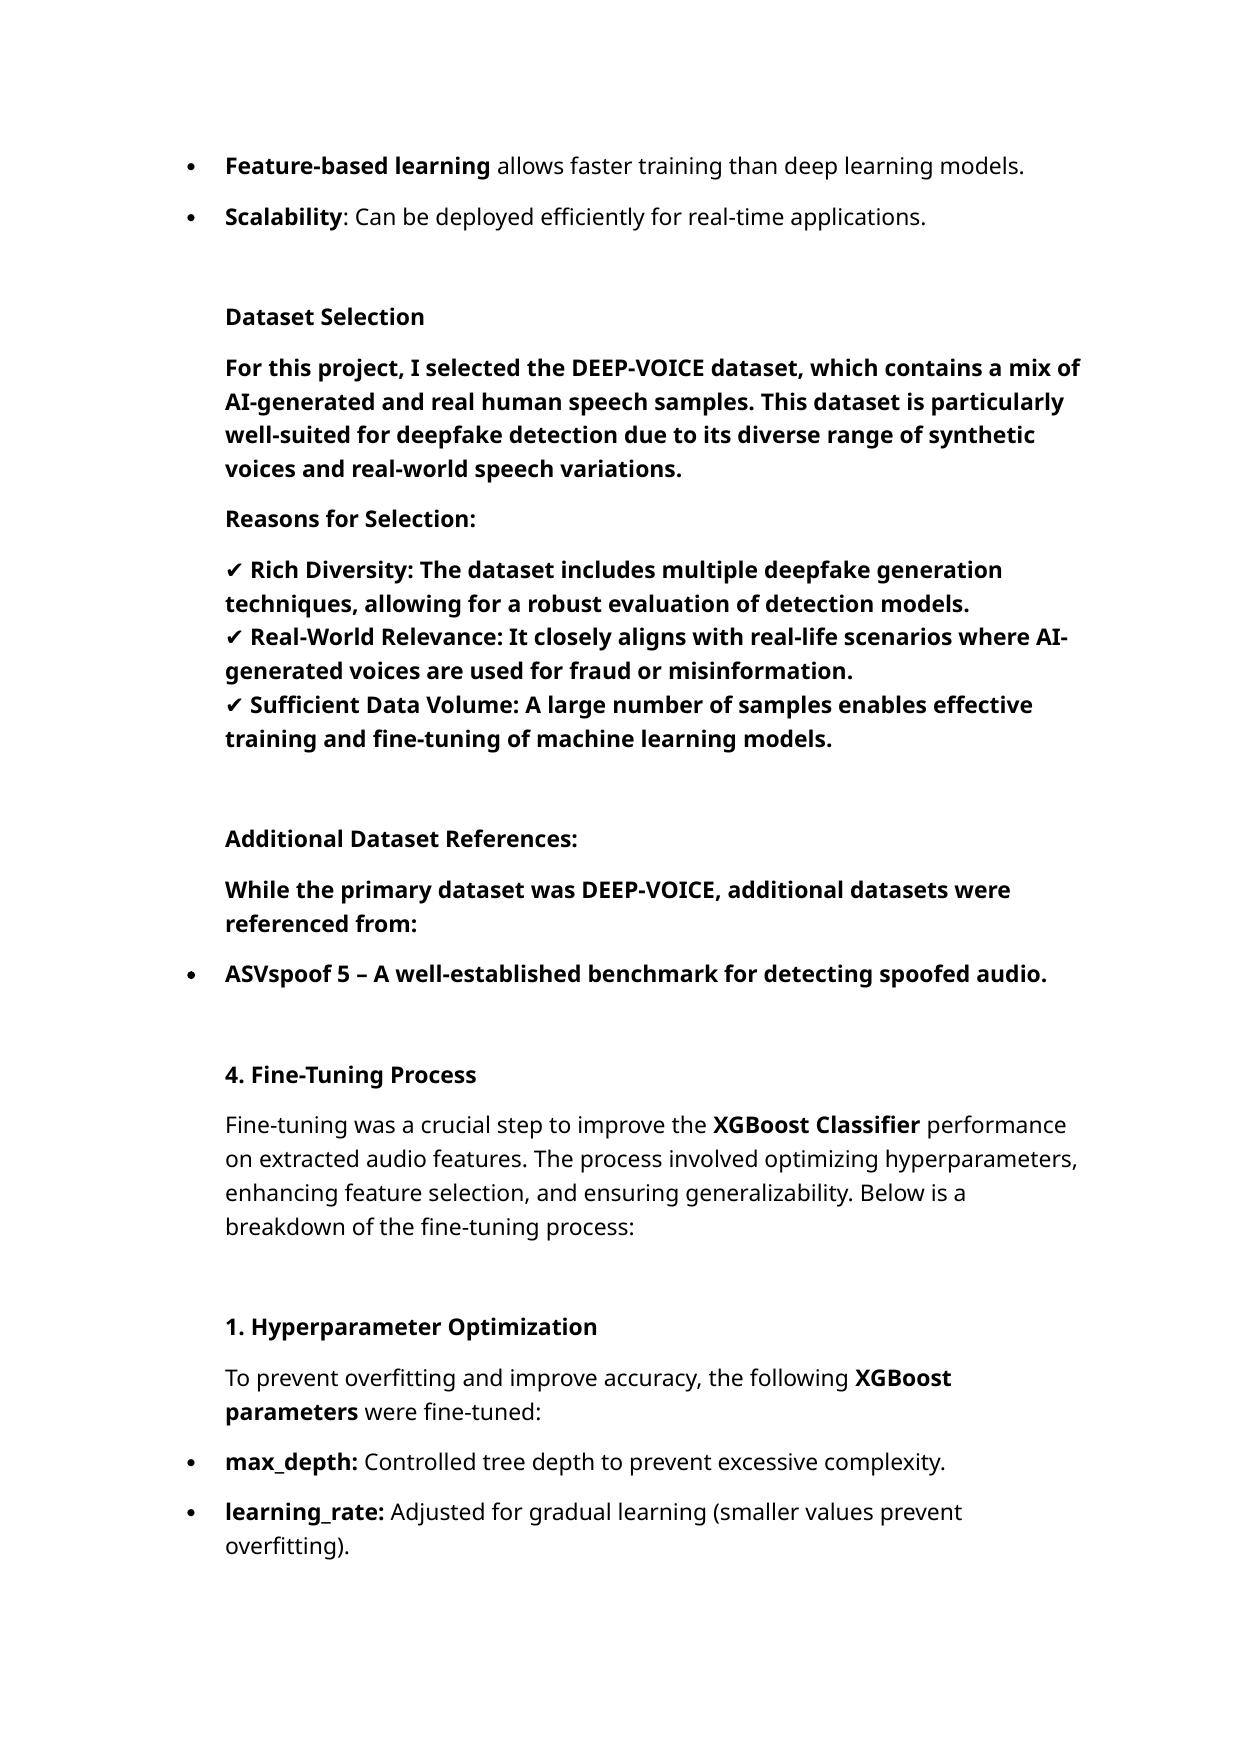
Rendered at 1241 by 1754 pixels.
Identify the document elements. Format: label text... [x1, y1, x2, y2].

text To prevent overfitting and improve accuracy, the following XGBoost parameters were fine-tuned: [225, 1362, 1090, 1427]
text Fine-tuning was a crucial step to improve the XGBoost Classifier performance on extracted audio features. The process involved optimizing hyperparameters, enhancing feature selection, and ensuring generalizability. Below is a breakdown of the fine-tuning process: [225, 1109, 1090, 1242]
list ASVspoof 5 – A well-established benchmark for detecting spoofed audio. [187, 958, 1090, 989]
list max_depth: Controlled tree depth to prevent excessive complexity. [187, 1446, 1090, 1477]
list learning_rate: Adjusted for gradual learning (smaller values prevent overfitting). [187, 1496, 1090, 1561]
text Additional Dataset References: [225, 823, 1090, 854]
text Reasons for Selection: [225, 503, 1090, 534]
text For this project, I selected the DEEP-VOICE dataset, which contains a mix of AI-generated and real human speech samples. This dataset is particularly well-suited for deepfake detection due to its diverse range of synthetic voices and real-world speech variations. [225, 352, 1090, 484]
list Feature-based learning allows faster training than deep learning models. [187, 150, 1090, 181]
text While the primary dataset was DEEP-VOICE, additional datasets were referenced from: [225, 874, 1090, 939]
list Scalability: Can be deployed efficiently for real-time applications. [187, 200, 1090, 232]
text 4. Fine-Tuning Process [225, 1059, 1090, 1090]
text Dataset Selection [225, 301, 1090, 332]
text ✔ Rich Diversity: The dataset includes multiple deepfake generation techniques, allowing for a robust evaluation of detection models. ✔ Real-World Relevance: It closely aligns with real-life scenarios where AI-generated voices are used for fraud or misinformation. ✔ Sufficient Data Volume: A large number of samples enables effective training and fine-tuning of machine learning models. [225, 554, 1090, 754]
text 1. Hyperparameter Optimization [225, 1311, 1090, 1342]
